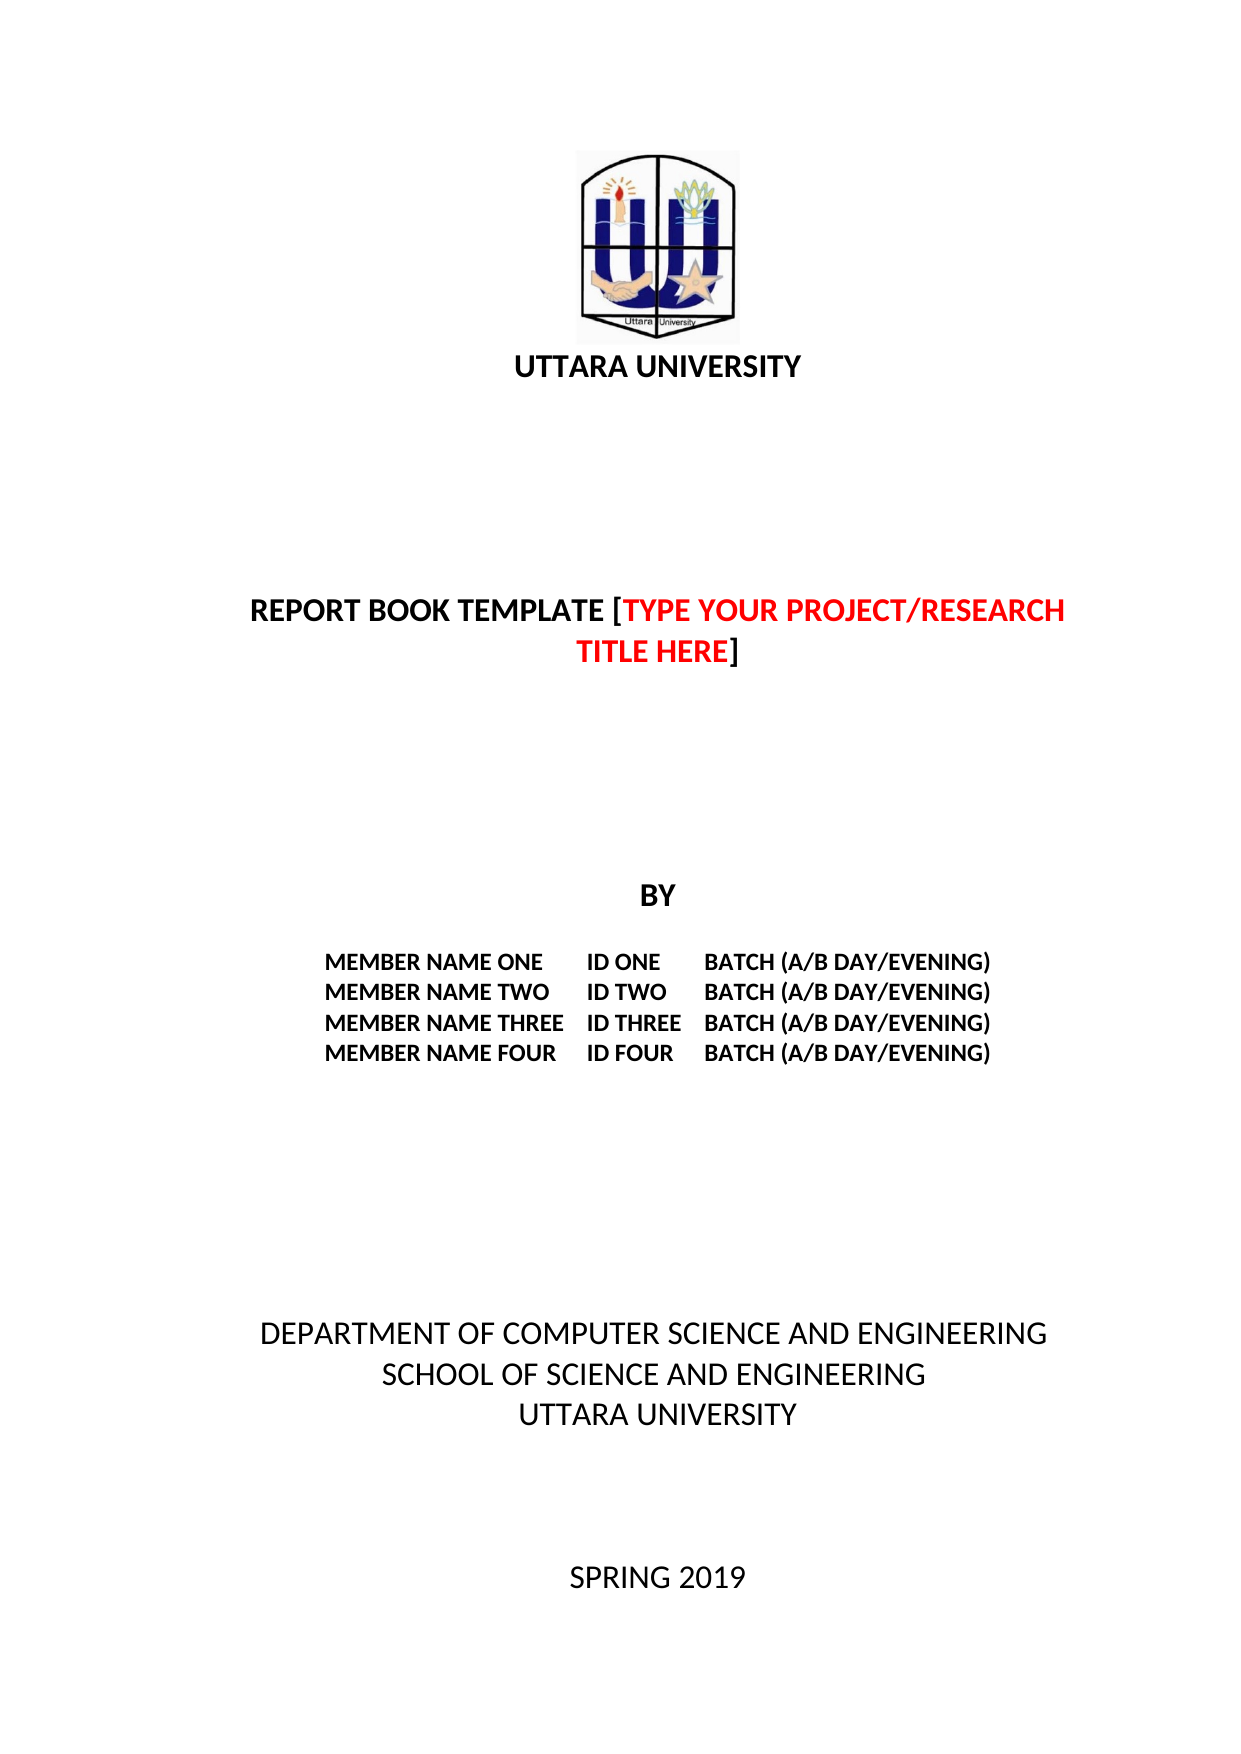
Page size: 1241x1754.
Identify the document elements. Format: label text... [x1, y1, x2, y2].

table_header ID ONE [575, 946, 693, 976]
table_cell ID FOUR [575, 1037, 693, 1068]
text BY [225, 874, 1090, 915]
table_cell MEMBER NAME FOUR [313, 1037, 575, 1068]
table_cell ID THREE [575, 1007, 693, 1037]
table_cell BATCH (A/B DAY/EVENING) [693, 1007, 1002, 1037]
table_cell ID TWO [575, 976, 693, 1007]
table_cell MEMBER NAME THREE [313, 1007, 575, 1037]
picture [575, 150, 741, 345]
text REPORT BOOK TEMPLATE [TYPE YOUR PROJECT/RESEARCH TITLE HERE] [225, 589, 1090, 671]
table_cell BATCH (A/B DAY/EVENING) [693, 976, 1002, 1007]
text SPRING 2019 [225, 1556, 1090, 1597]
table_cell MEMBER NAME TWO [313, 976, 575, 1007]
text UTTARA UNIVERSITY [225, 345, 1090, 386]
table_cell BATCH (A/B DAY/EVENING) [693, 1037, 1002, 1068]
text DEPARTMENT OF COMPUTER SCIENCE AND ENGINEERING SCHOOL OF SCIENCE AND ENGINEERING UTTARA UNIVERSITY [225, 1312, 1090, 1434]
table_header BATCH (A/B DAY/EVENING) [693, 946, 1002, 976]
table_header MEMBER NAME ONE [313, 946, 575, 976]
